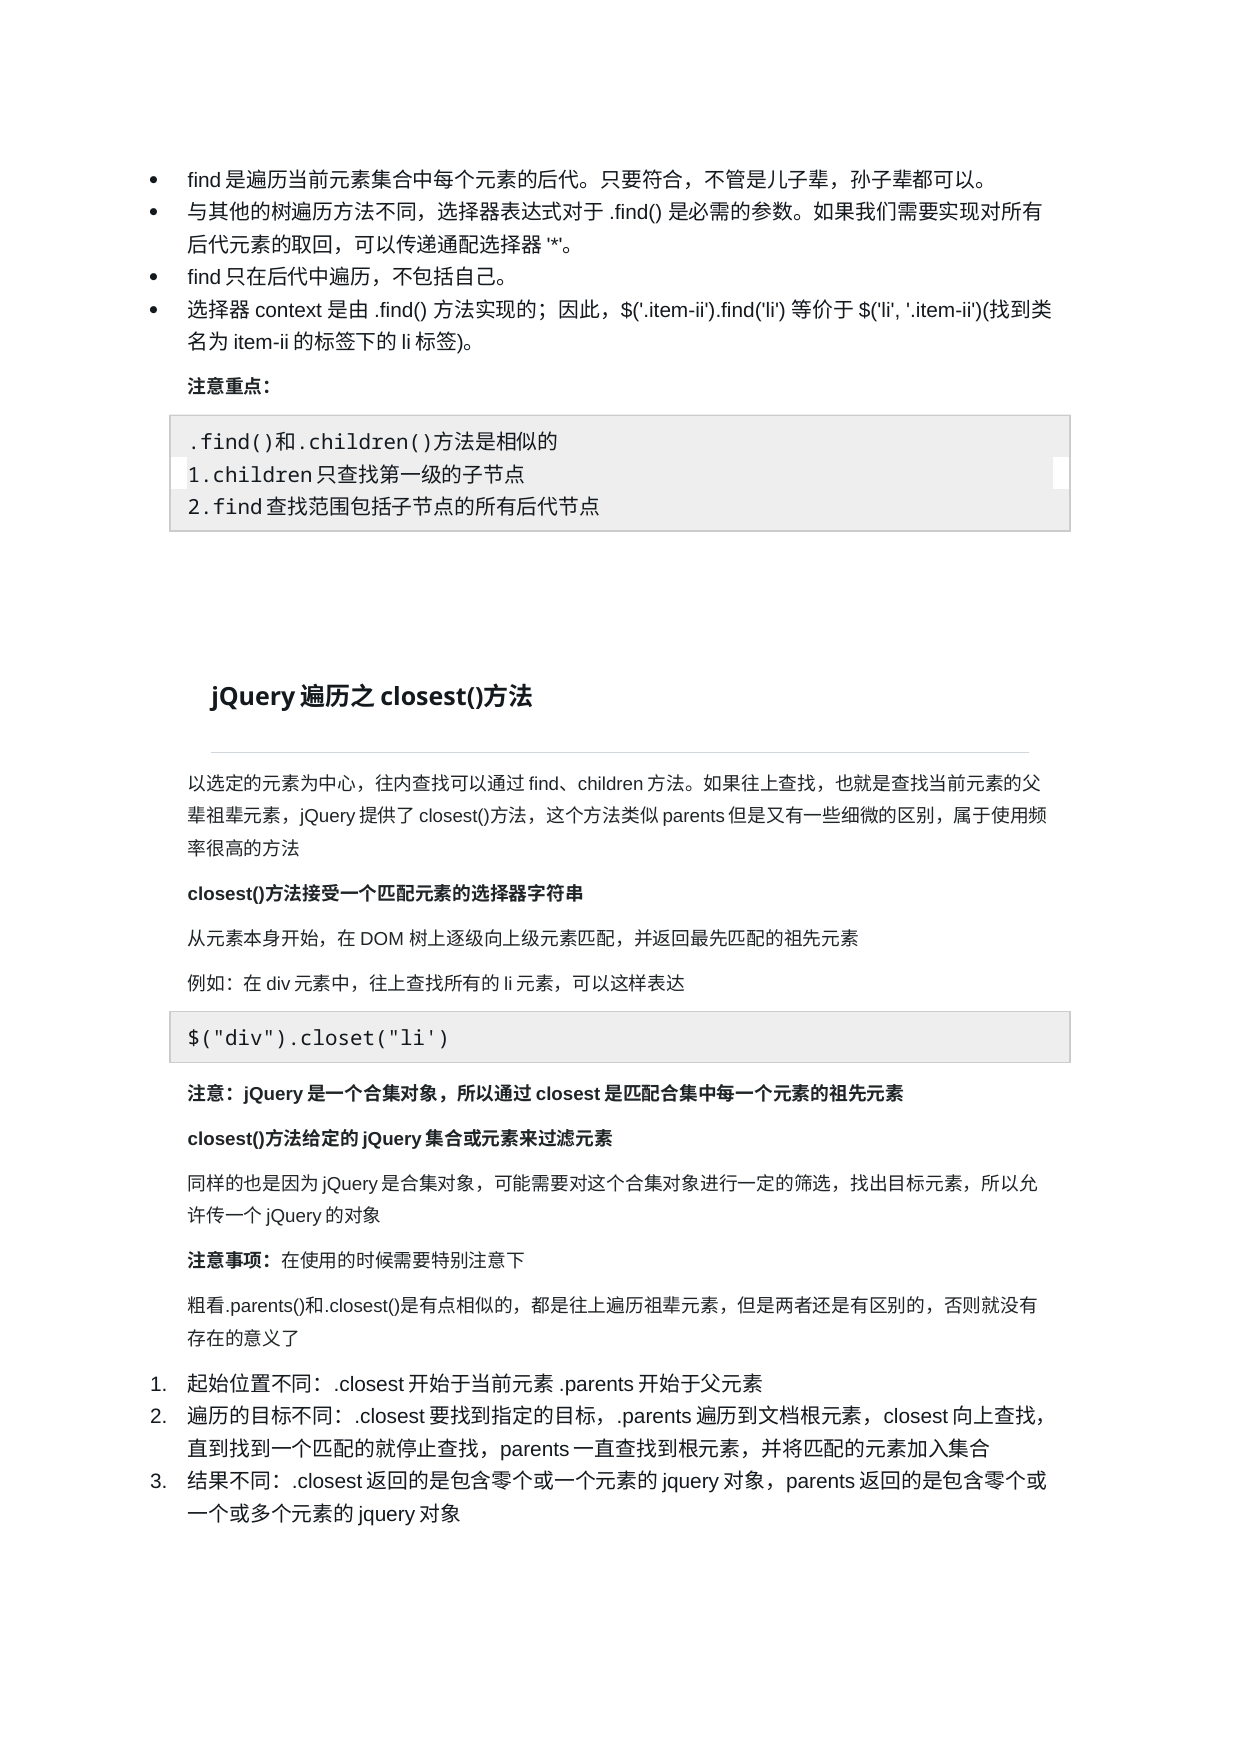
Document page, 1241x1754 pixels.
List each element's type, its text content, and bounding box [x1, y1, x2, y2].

list 选择器 context 是由 .find() 方法实现的；因此，$('.item-ii').find('li') 等价于 $('li', '.item-ii')(找到类名为item-ii的标签下的li标签)。 [150, 292, 1053, 357]
text 2.find查找范围包括子节点的所有后代节点 [171, 479, 1069, 530]
text .find()和.children()方法是相似的 [171, 416, 1069, 457]
text 1.children只查找第一级的子节点 [187, 457, 1053, 479]
list 结果不同：.closest返回的是包含零个或一个元素的jquery对象，parents返回的是包含零个或一个或多个元素的jquery对象 [150, 1463, 1053, 1528]
text $("div").closet("li') [171, 1012, 1069, 1062]
text 注意重点： [187, 369, 1053, 402]
text 注意：jQuery是一个合集对象，所以通过closest是匹配合集中每一个元素的祖先元素 [187, 1076, 1053, 1108]
list 起始位置不同：.closest开始于当前元素 .parents开始于父元素 [150, 1366, 1053, 1398]
text closest()方法给定的jQuery集合或元素来过滤元素 [187, 1121, 1053, 1153]
text jQuery遍历之closest()方法 [211, 662, 1029, 752]
list 与其他的树遍历方法不同，选择器表达式对于 .find() 是必需的参数。如果我们需要实现对所有后代元素的取回，可以传递通配选择器 '*'。 [150, 194, 1053, 259]
list find只在后代中遍历，不包括自己。 [150, 259, 1053, 292]
text closest()方法接受一个匹配元素的选择器字符串 [187, 876, 1053, 908]
text 例如：在div元素中，往上查找所有的li元素，可以这样表达 [187, 966, 1053, 998]
list find是遍历当前元素集合中每个元素的后代。只要符合，不管是儿子辈，孙子辈都可以。 [150, 162, 1053, 194]
text 注意事项：在使用的时候需要特别注意下 [187, 1243, 1053, 1276]
text 粗看.parents()和.closest()是有点相似的，都是往上遍历祖辈元素，但是两者还是有区别的，否则就没有存在的意义了 [187, 1288, 1053, 1353]
text 同样的也是因为jQuery是合集对象，可能需要对这个合集对象进行一定的筛选，找出目标元素，所以允许传一个jQuery的对象 [187, 1166, 1053, 1231]
text 从元素本身开始，在DOM 树上逐级向上级元素匹配，并返回最先匹配的祖先元素 [187, 921, 1053, 953]
text 以选定的元素为中心，往内查找可以通过find、children方法。如果往上查找，也就是查找当前元素的父辈祖辈元素，jQuery提供了closest()方法，这个方法类似parents但是又有一些细微的区别，属于使用频率很高的方法 [187, 766, 1053, 863]
list 遍历的目标不同：.closest要找到指定的目标，.parents遍历到文档根元素，closest向上查找，直到找到一个匹配的就停止查找，parents一直查找到根元素，并将匹配的元素加入集合 [150, 1398, 1053, 1463]
